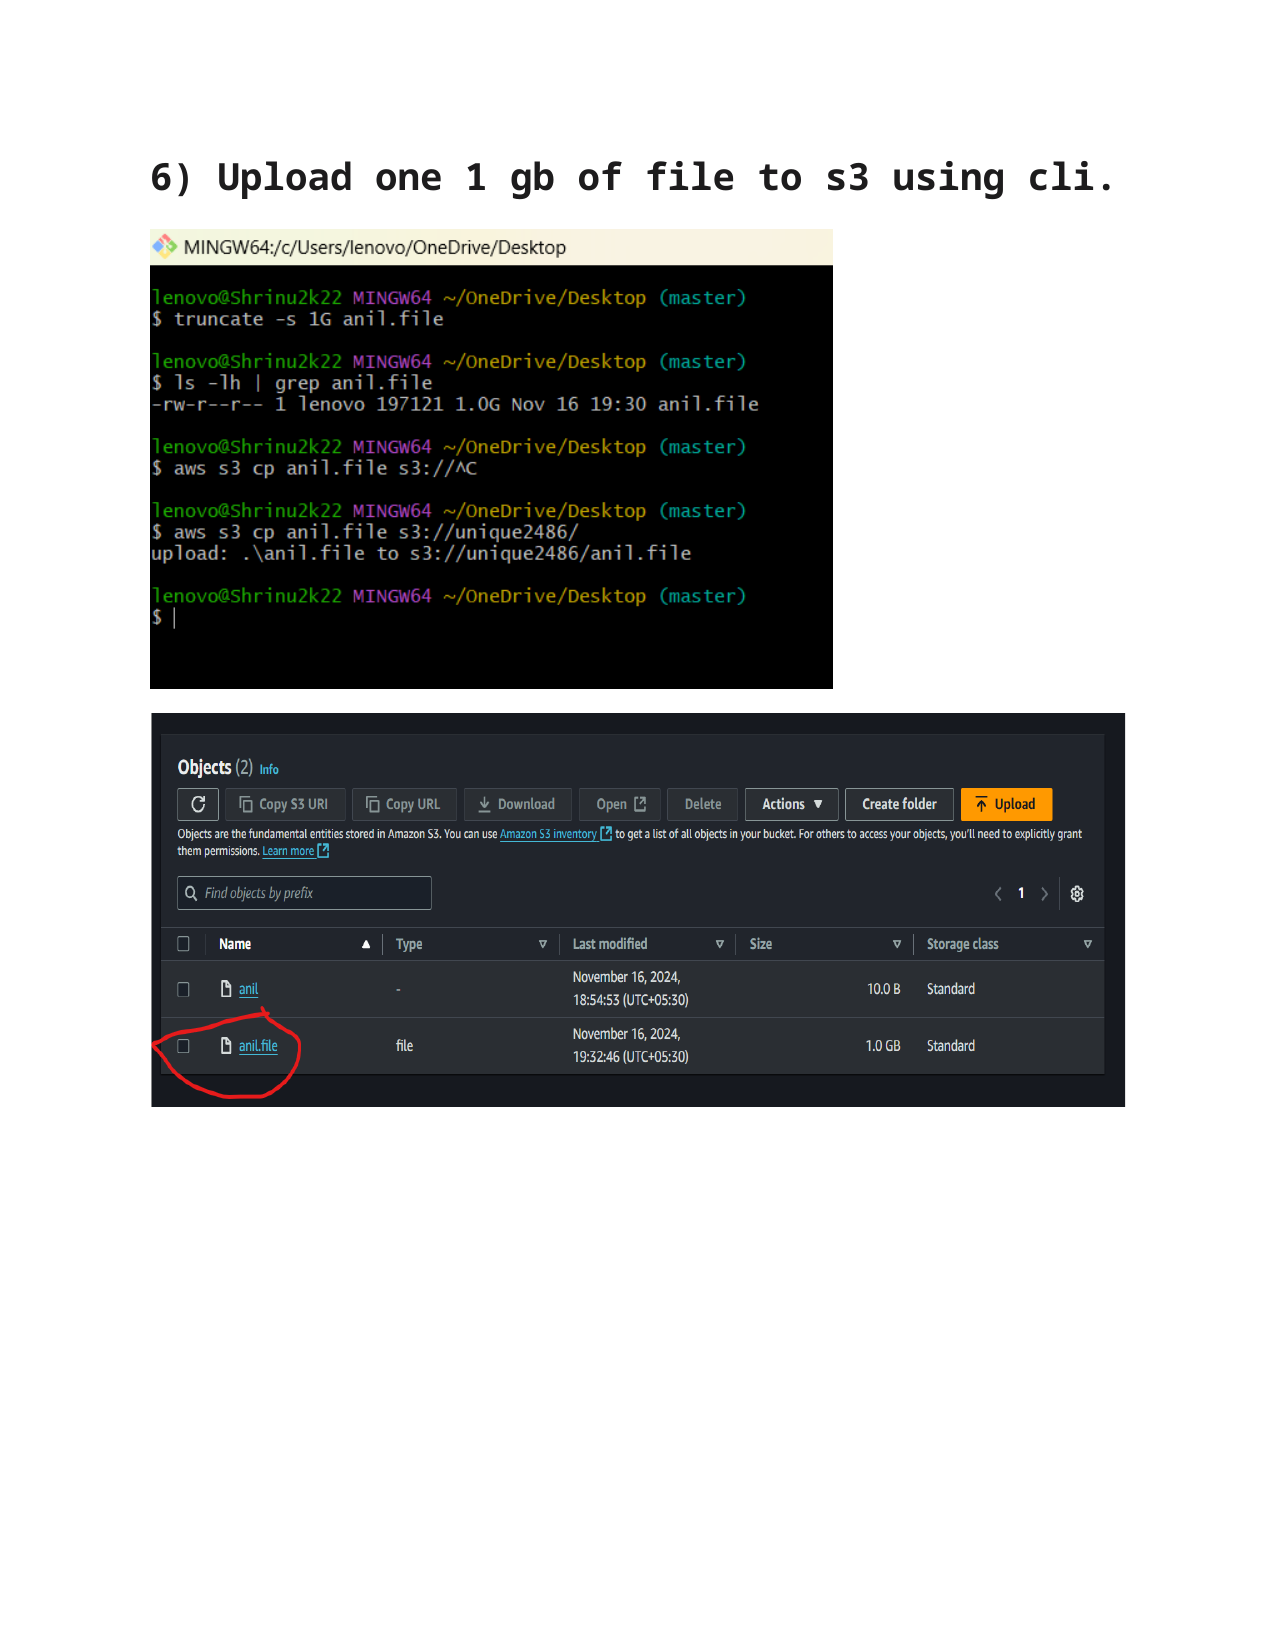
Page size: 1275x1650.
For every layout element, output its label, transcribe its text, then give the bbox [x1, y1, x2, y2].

picture [150, 713, 1126, 1107]
picture [150, 229, 833, 689]
text 6) Upload one 1 gb of file to s3 using cli. [150, 150, 1125, 201]
